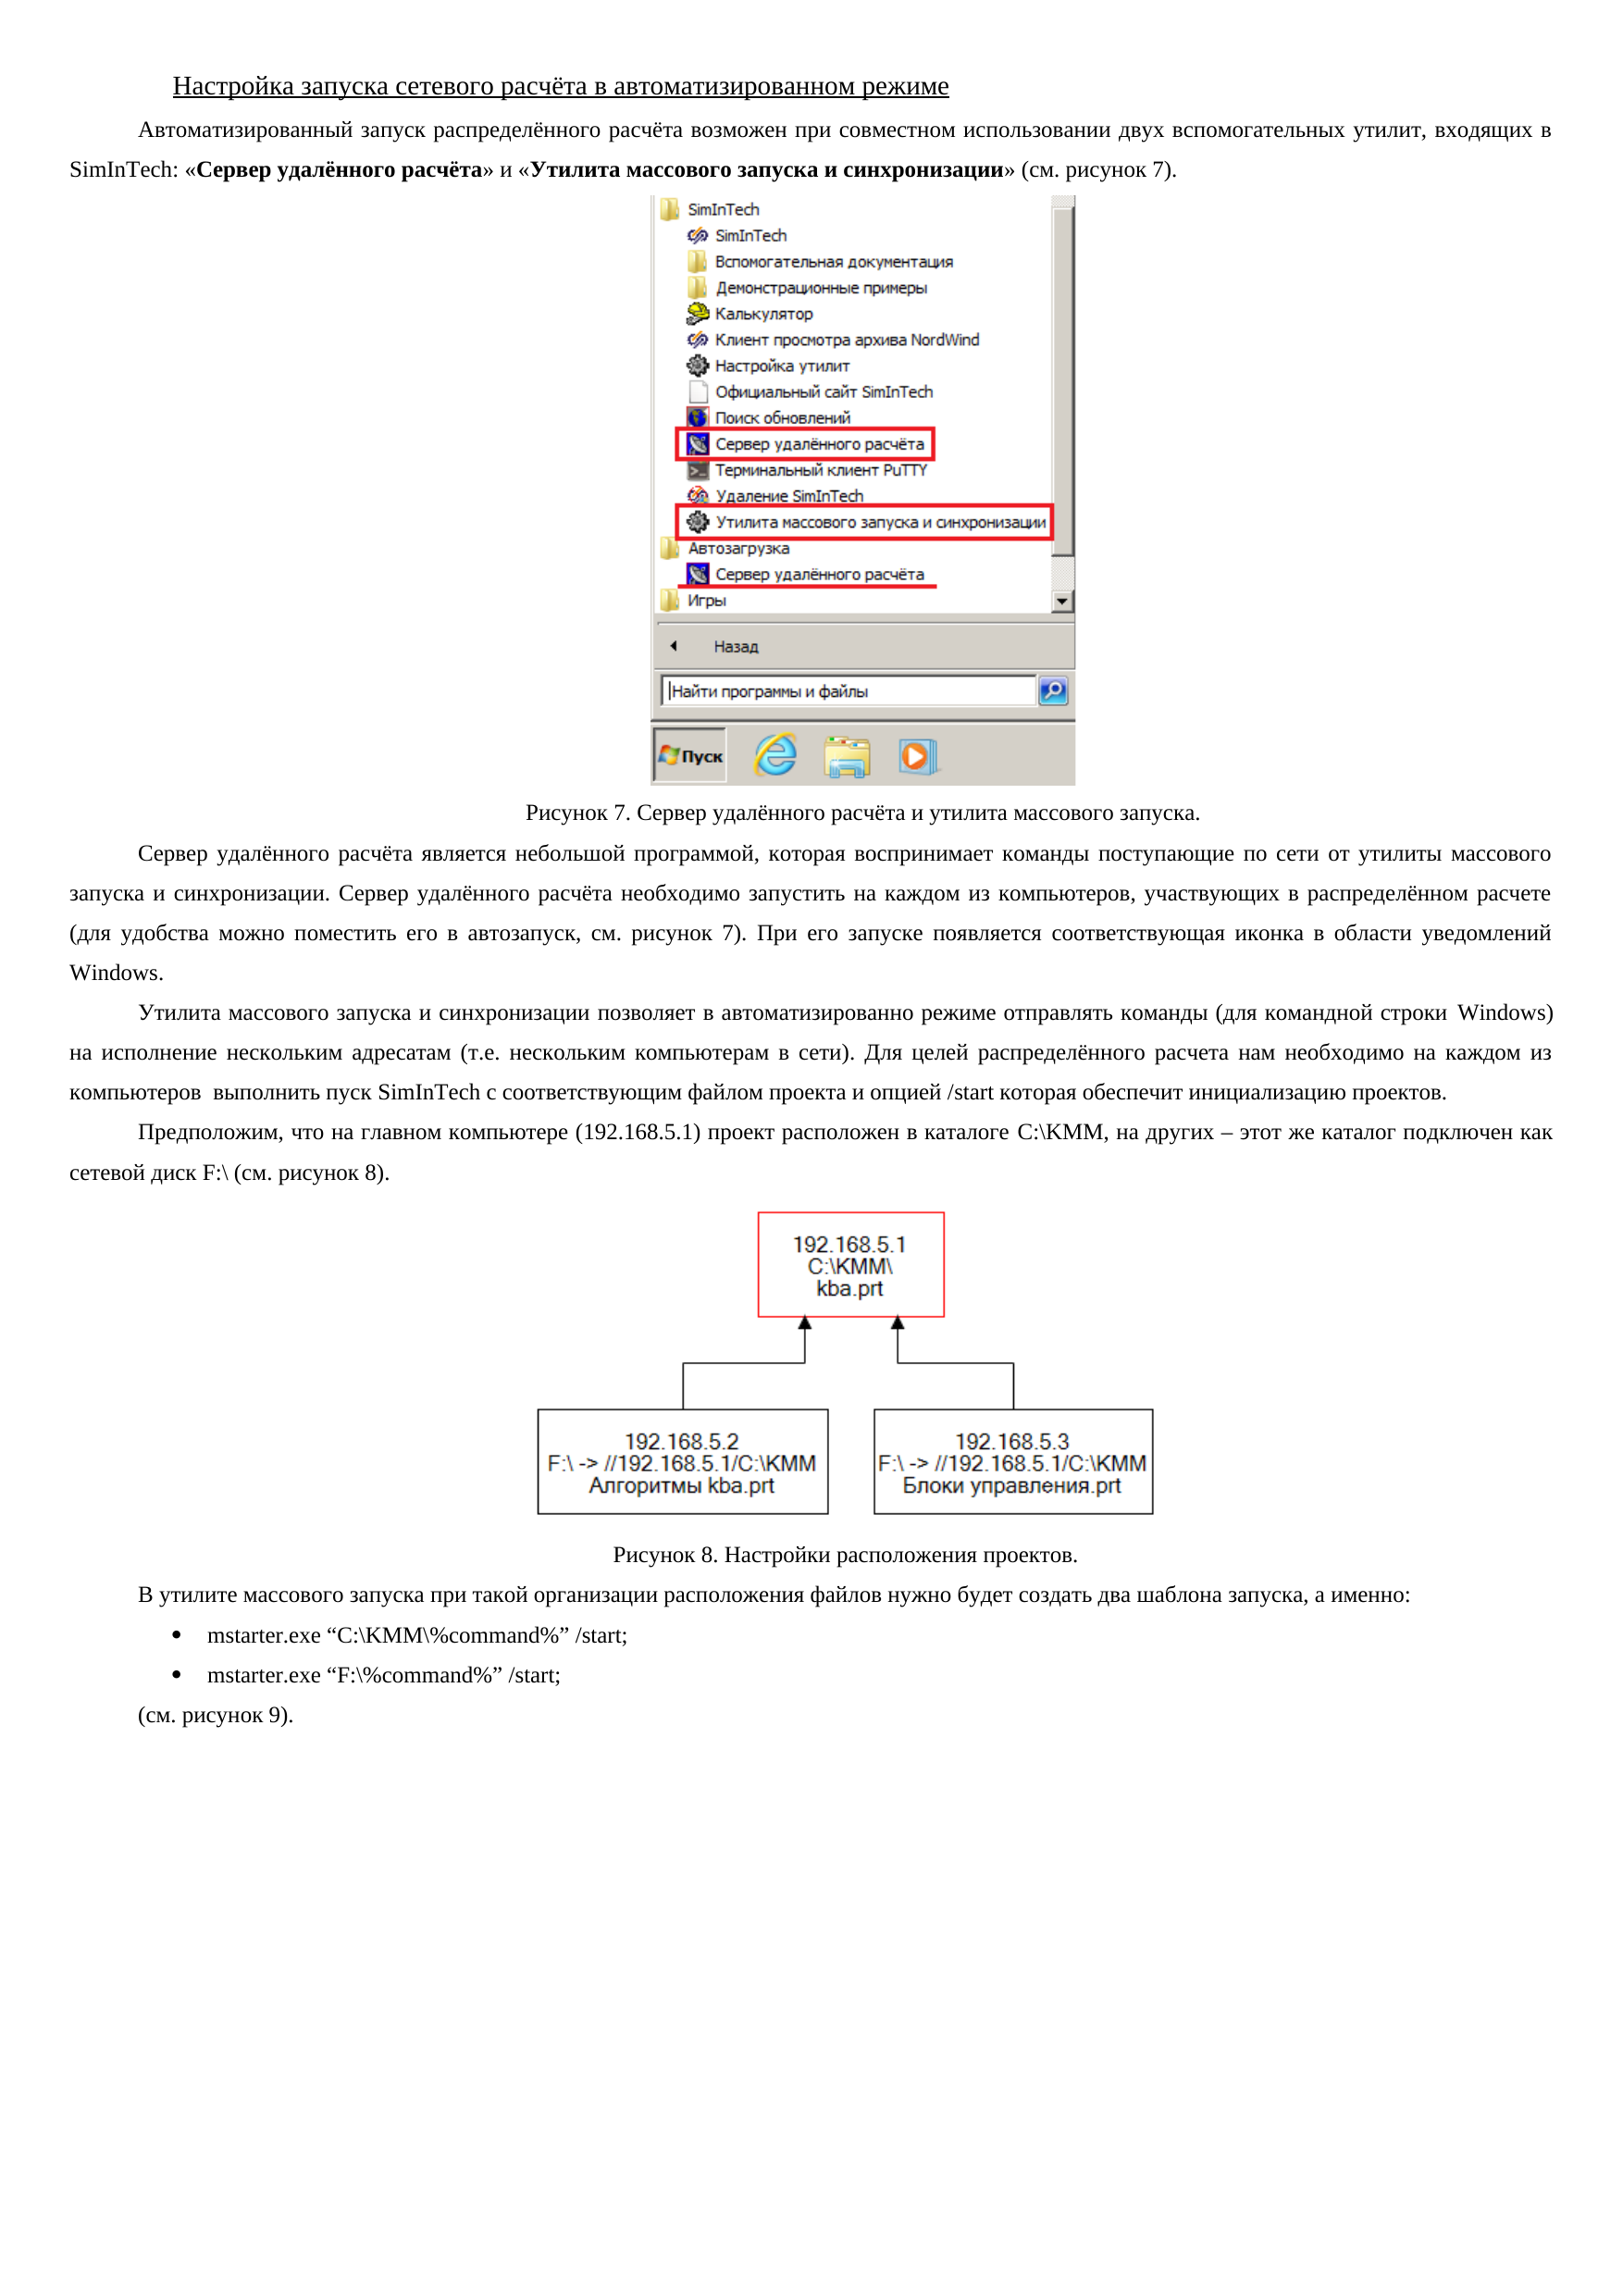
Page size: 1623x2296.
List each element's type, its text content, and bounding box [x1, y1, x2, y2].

text В утилите массового запуска при такой организации расположения файлов нужно будет создать два шаблона запуска, а именно: [69, 1581, 1554, 1607]
list Настройка запуска сетевого расчёта в автоматизированном режиме [172, 69, 1554, 100]
list mstarter.exe “F:\%command%” /start; [172, 1661, 1554, 1687]
list Рисунок 7. Сервер удалённого расчёта и утилита массового запуска. [172, 799, 1554, 825]
text Автоматизированный запуск распределённого расчёта возможен при совместном использовании двух вспомогательных утилит, входящих в SimInTech: «Сервер удалённого расчёта» и «Утилита массового запуска и синхронизации» (см. рисунок 7). [69, 116, 1554, 182]
text Утилита массового запуска и синхронизации позволяет в автоматизированно режиме отправлять команды (для командной строки Windows) на исполнение нескольким адресатам (т.е. нескольким компьютерам в сети). Для целей распределённого расчета нам необходимо на каждом из компьютеров выполнить пуск SimInTech с соответствующим файлом проекта и опцией /start которая обеспечит инициализацию проектов. [69, 999, 1554, 1105]
text (см. рисунок 9). [69, 1701, 1554, 1728]
text Предположим, что на главном компьютере (192.168.5.1) проект расположен в каталоге C:\KMM, на других – этот же каталог подключен как сетевой диск F:\ (см. рисунок 8). [69, 1118, 1554, 1185]
picture [525, 1198, 1166, 1528]
picture [650, 195, 1076, 786]
list mstarter.exe “С:\KMM\%command%” /start; [172, 1621, 1554, 1647]
text Рисунок 8. Настройки расположения проектов. [69, 1541, 1554, 1568]
text Сервер удалённого расчёта является небольшой программой, которая воспринимает команды поступающие по сети от утилиты массового запуска и синхронизации. Сервер удалённого расчёта необходимо запустить на каждом из компьютеров, участвующих в распределённом расчете (для удобства можно поместить его в автозапуск, см. рисунок 7). При его запуске появляется соответствующая иконка в области уведомлений Windows. [69, 839, 1554, 986]
